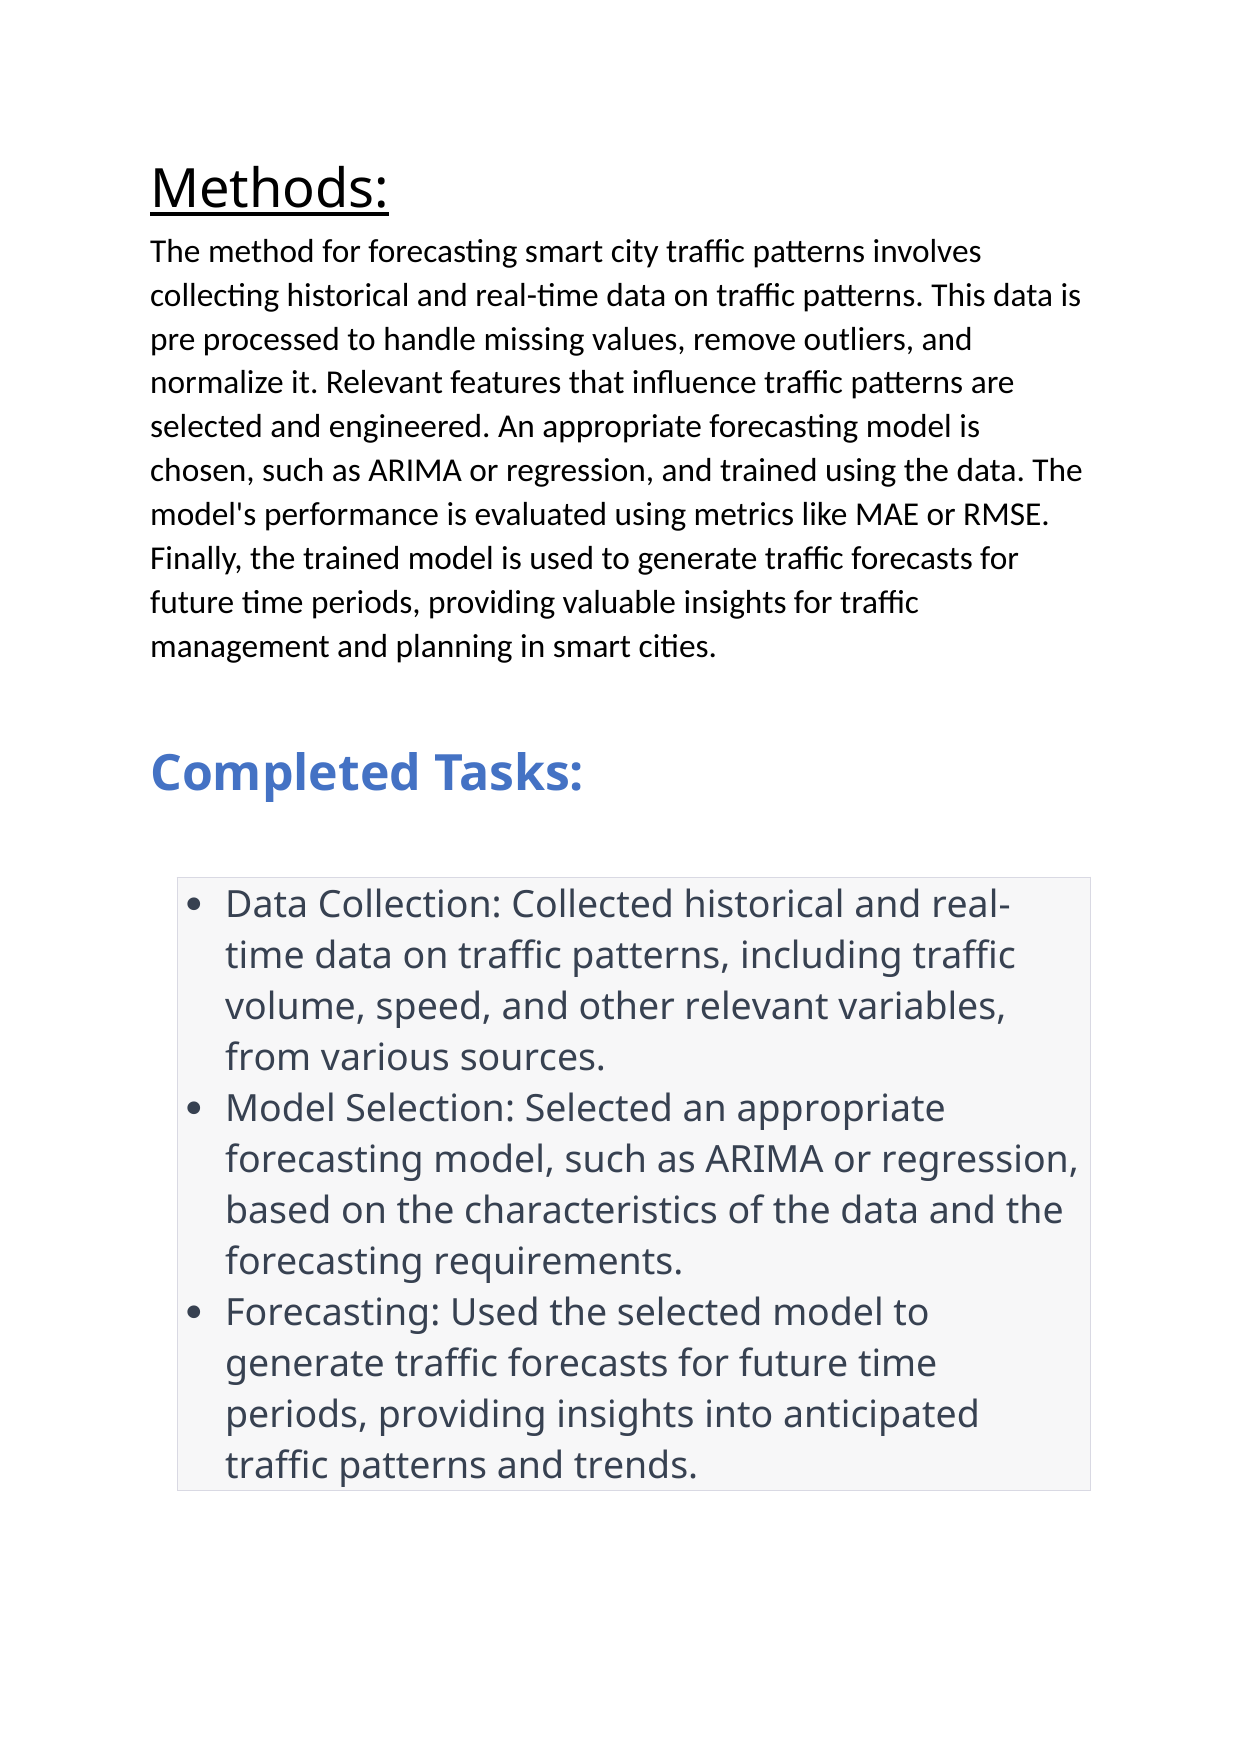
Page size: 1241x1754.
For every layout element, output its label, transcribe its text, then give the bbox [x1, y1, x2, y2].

subtitle Methods: [150, 150, 1090, 224]
list Forecasting: Used the selected model to generate traffic forecasts for future time periods, providing insights into anticipated traffic patterns and trends. [178, 1285, 1090, 1490]
text The method for forecasting smart city traffic patterns involves collecting historical and real-time data on traffic patterns. This data is pre processed to handle missing values, remove outliers, and normalize it. Relevant features that influence traffic patterns are selected and engineered. An appropriate forecasting model is chosen, such as ARIMA or regression, and trained using the data. The model's performance is evaluated using metrics like MAE or RMSE. Finally, the trained model is used to generate traffic forecasts for future time periods, providing valuable insights for traffic management and planning in smart cities. [150, 229, 1090, 666]
subtitle Completed Tasks: [150, 737, 1090, 805]
list Model Selection: Selected an appropriate forecasting model, such as ARIMA or regression, based on the characteristics of the data and the forecasting requirements. [178, 1081, 1090, 1285]
list Data Collection: Collected historical and real-time data on traffic patterns, including traffic volume, speed, and other relevant variables, from various sources. [178, 878, 1090, 1081]
